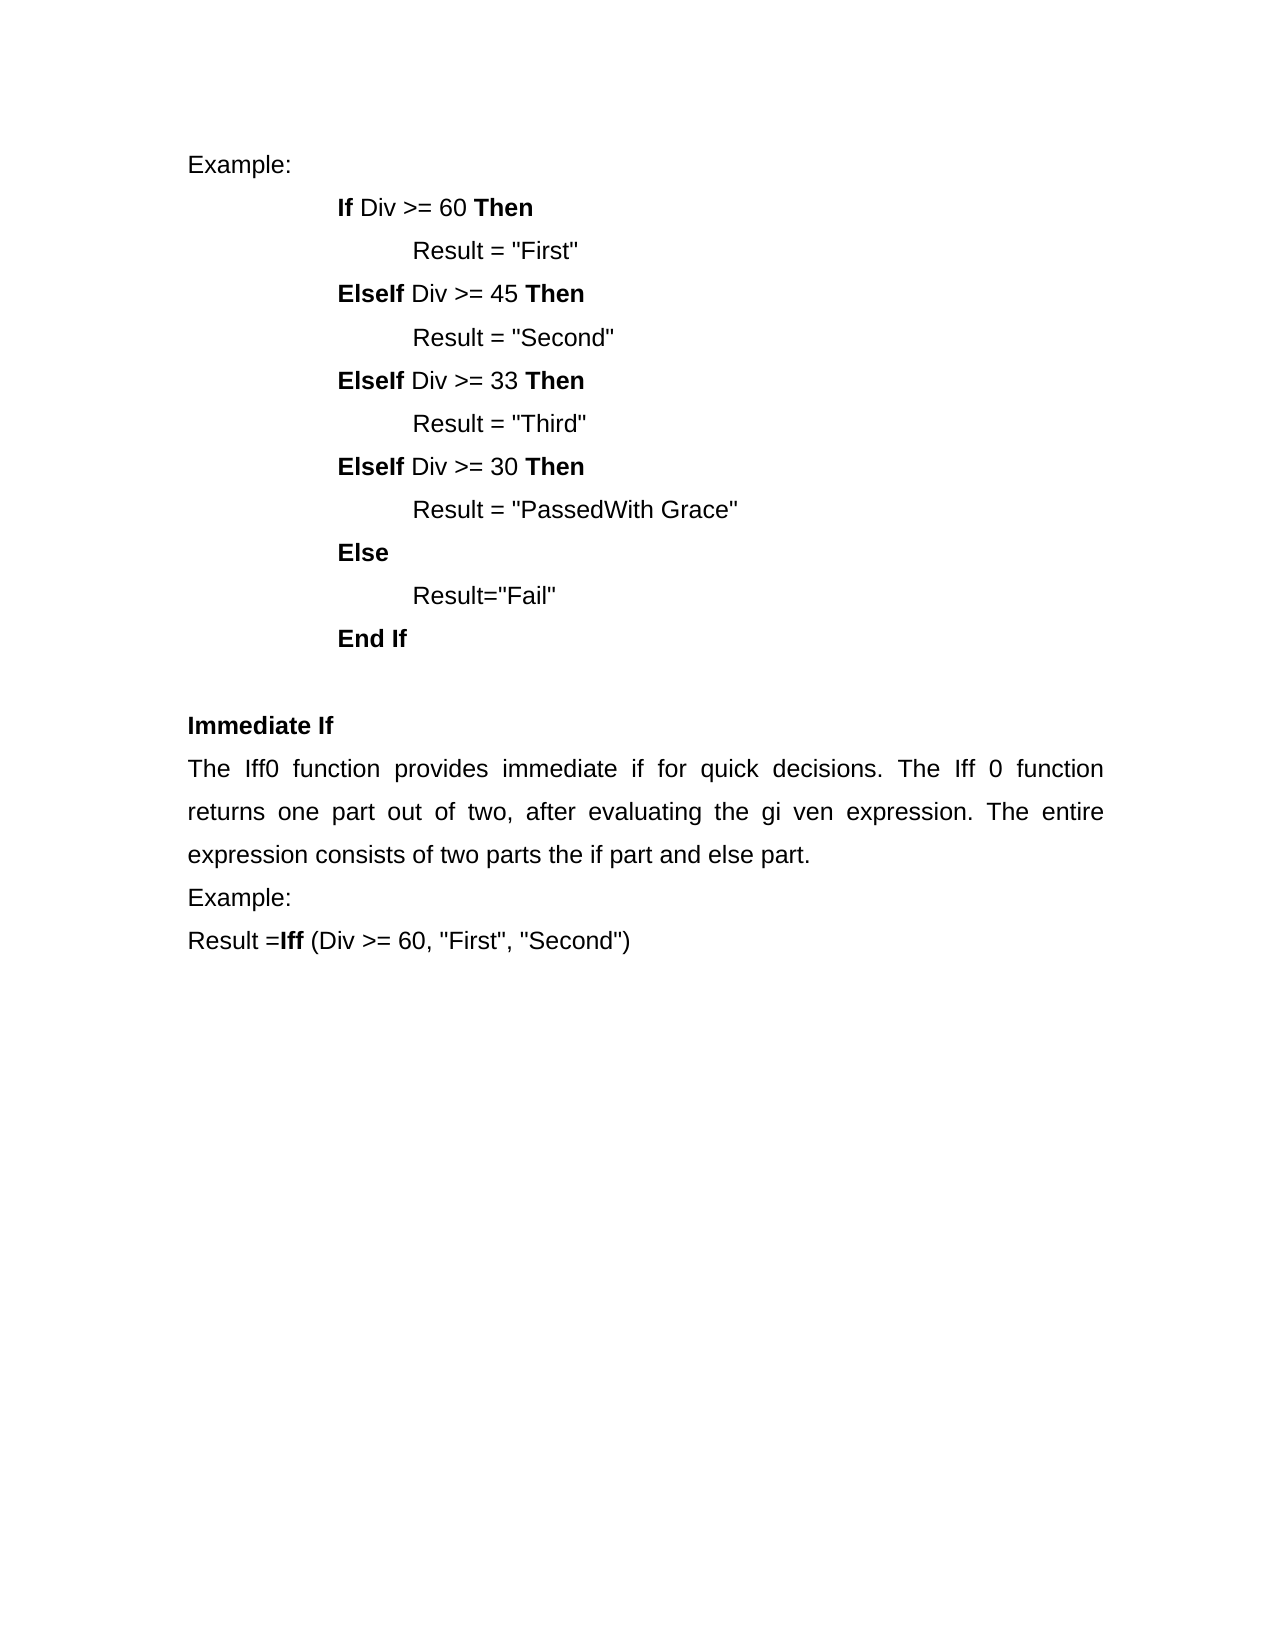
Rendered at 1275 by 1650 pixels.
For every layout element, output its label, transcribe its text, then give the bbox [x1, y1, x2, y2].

text Result =Iff (Div >= 60, "First", "Second") [187, 926, 1106, 955]
text Immediate If [187, 711, 1106, 739]
text Result = "PassedWith Grace" [337, 495, 1106, 524]
text Result = "Third" [337, 409, 1106, 437]
text ElseIf Div >= 30 Then [337, 452, 1106, 481]
text If Div >= 60 Then [337, 193, 1106, 222]
text Result = "First" [337, 236, 1106, 265]
text ElseIf Div >= 45 Then [337, 279, 1106, 308]
text Example: [187, 150, 1106, 179]
text Example: [187, 883, 1106, 912]
text End If [337, 624, 1106, 653]
text Else [337, 538, 1106, 567]
text ElseIf Div >= 33 Then [337, 366, 1106, 394]
text The Iff0 function provides immediate if for quick decisions. The Iff 0 function returns one part out of two, after evaluating the gi ven expression. The entire expression consists of two parts the if part and else part. [187, 754, 1106, 869]
text Result = "Second" [337, 322, 1106, 351]
text Result="Fail" [337, 581, 1106, 610]
